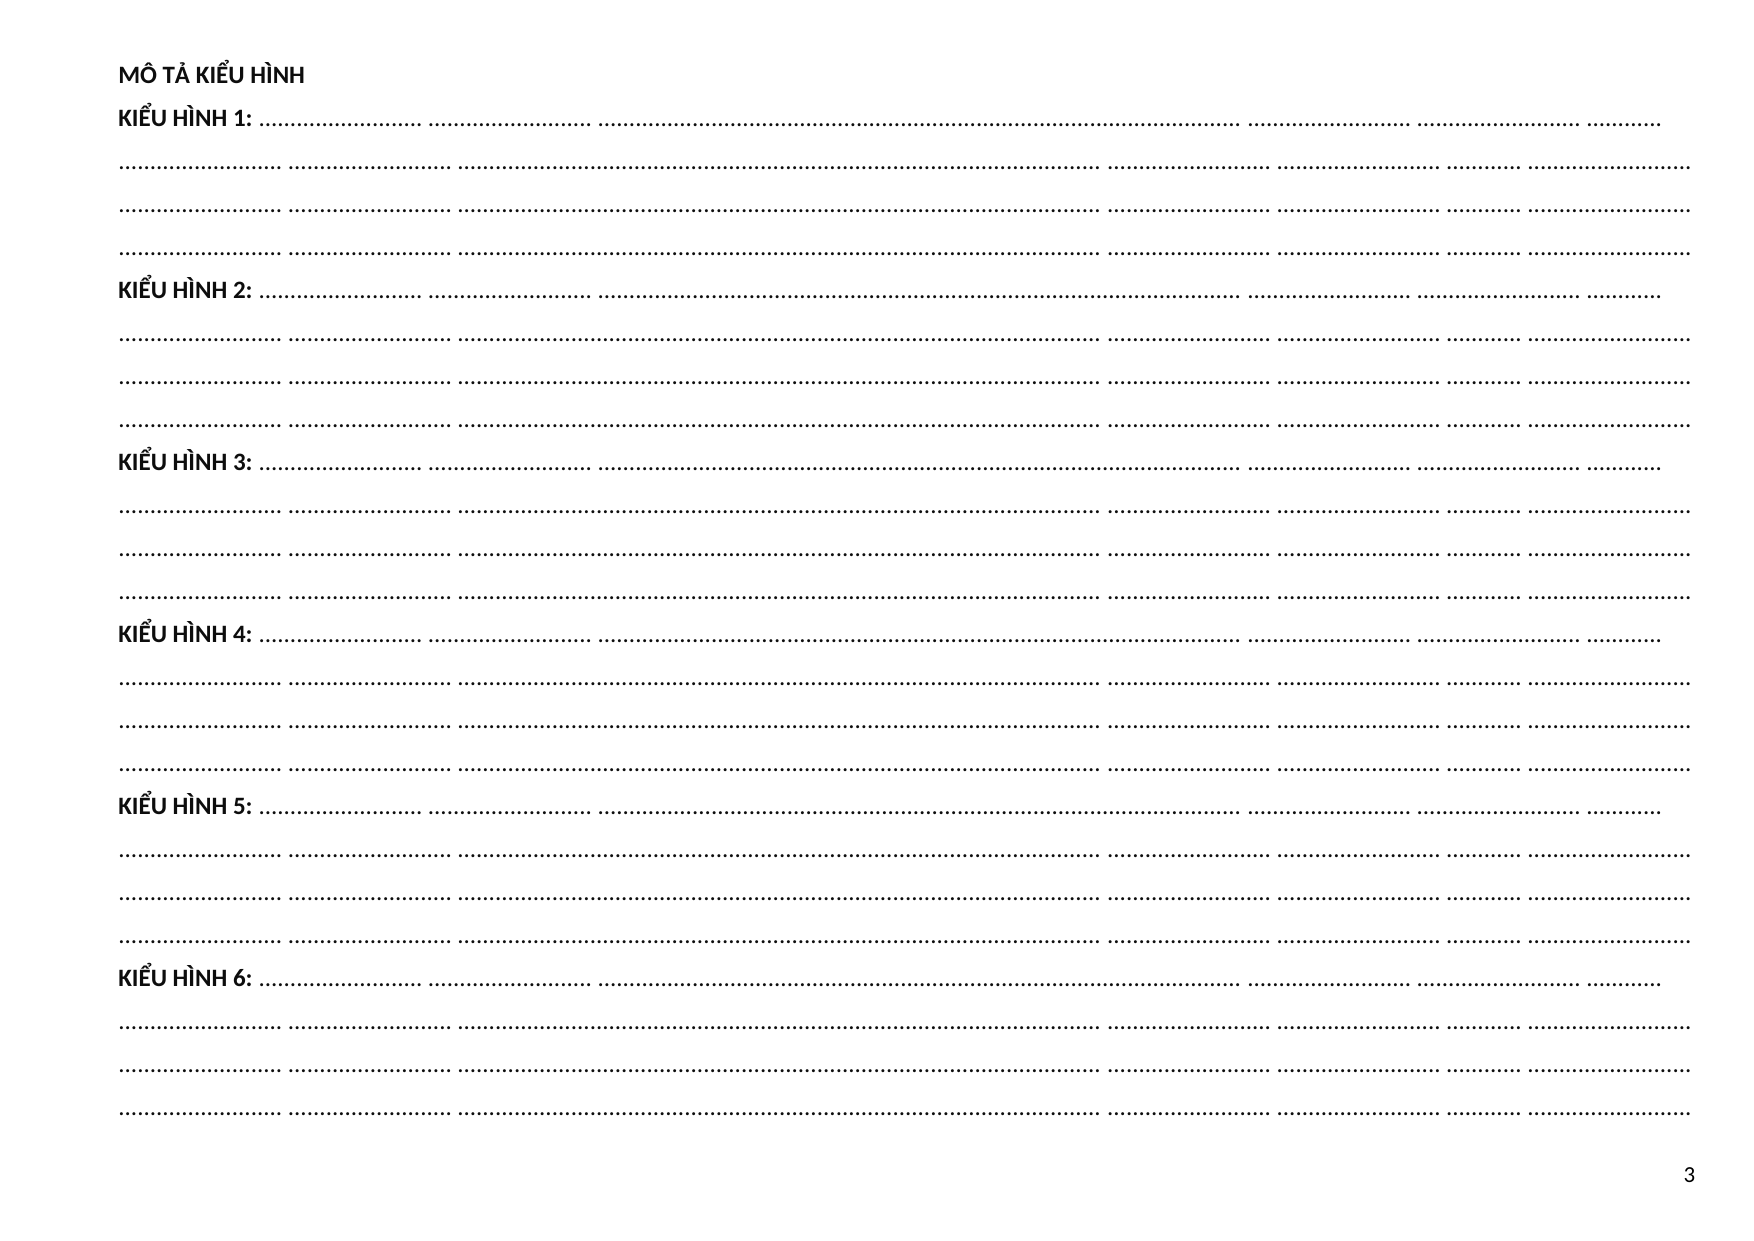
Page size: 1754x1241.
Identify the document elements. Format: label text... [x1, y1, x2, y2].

text .......................... .......................... ...................................................................................................... .......................... .......................... ............ .......................... [118, 1048, 1695, 1079]
text .......................... .......................... ...................................................................................................... .......................... .......................... ............ .......................... [118, 360, 1695, 391]
text .......................... .......................... ...................................................................................................... .......................... .......................... ............ .......................... [118, 876, 1695, 907]
text .......................... .......................... ...................................................................................................... .......................... .......................... ............ .......................... [118, 747, 1695, 778]
text .......................... .......................... ...................................................................................................... .......................... .......................... ............ .......................... [118, 1092, 1695, 1122]
text KIỂU HÌNH 5: .......................... .......................... ...................................................................................................... .......................... .......................... ............ [118, 790, 1695, 821]
text KIỂU HÌNH 4: .......................... .......................... ...................................................................................................... .......................... .......................... ............ [118, 618, 1695, 649]
text KIỂU HÌNH 6: .......................... .......................... ...................................................................................................... .......................... .......................... ............ [118, 962, 1695, 993]
text .......................... .......................... ...................................................................................................... .......................... .......................... ............ .......................... [118, 231, 1695, 262]
text .......................... .......................... ...................................................................................................... .......................... .......................... ............ .......................... [118, 833, 1695, 864]
text .......................... .......................... ...................................................................................................... .......................... .......................... ............ .......................... [118, 661, 1695, 692]
text .......................... .......................... ...................................................................................................... .......................... .......................... ............ .......................... [118, 188, 1695, 219]
text .......................... .......................... ...................................................................................................... .......................... .......................... ............ .......................... [118, 919, 1695, 950]
text KIỂU HÌNH 3: .......................... .......................... ...................................................................................................... .......................... .......................... ............ [118, 446, 1695, 477]
text .......................... .......................... ...................................................................................................... .......................... .......................... ............ .......................... [118, 704, 1695, 735]
text .......................... .......................... ...................................................................................................... .......................... .......................... ............ .......................... [118, 1006, 1695, 1036]
text KIỂU HÌNH 1: .......................... .......................... ...................................................................................................... .......................... .......................... ............ [118, 102, 1695, 133]
text .......................... .......................... ...................................................................................................... .......................... .......................... ............ .......................... [118, 532, 1695, 563]
text .......................... .......................... ...................................................................................................... .......................... .......................... ............ .......................... [118, 575, 1695, 606]
text .......................... .......................... ...................................................................................................... .......................... .......................... ............ .......................... [118, 489, 1695, 520]
text .......................... .......................... ...................................................................................................... .......................... .......................... ............ .......................... [118, 145, 1695, 176]
text .......................... .......................... ...................................................................................................... .......................... .......................... ............ .......................... [118, 317, 1695, 348]
text MÔ TẢ KIỂU HÌNH [118, 59, 1695, 89]
text .......................... .......................... ...................................................................................................... .......................... .......................... ............ .......................... [118, 403, 1695, 434]
text KIỂU HÌNH 2: .......................... .......................... ...................................................................................................... .......................... .......................... ............ [118, 274, 1695, 305]
